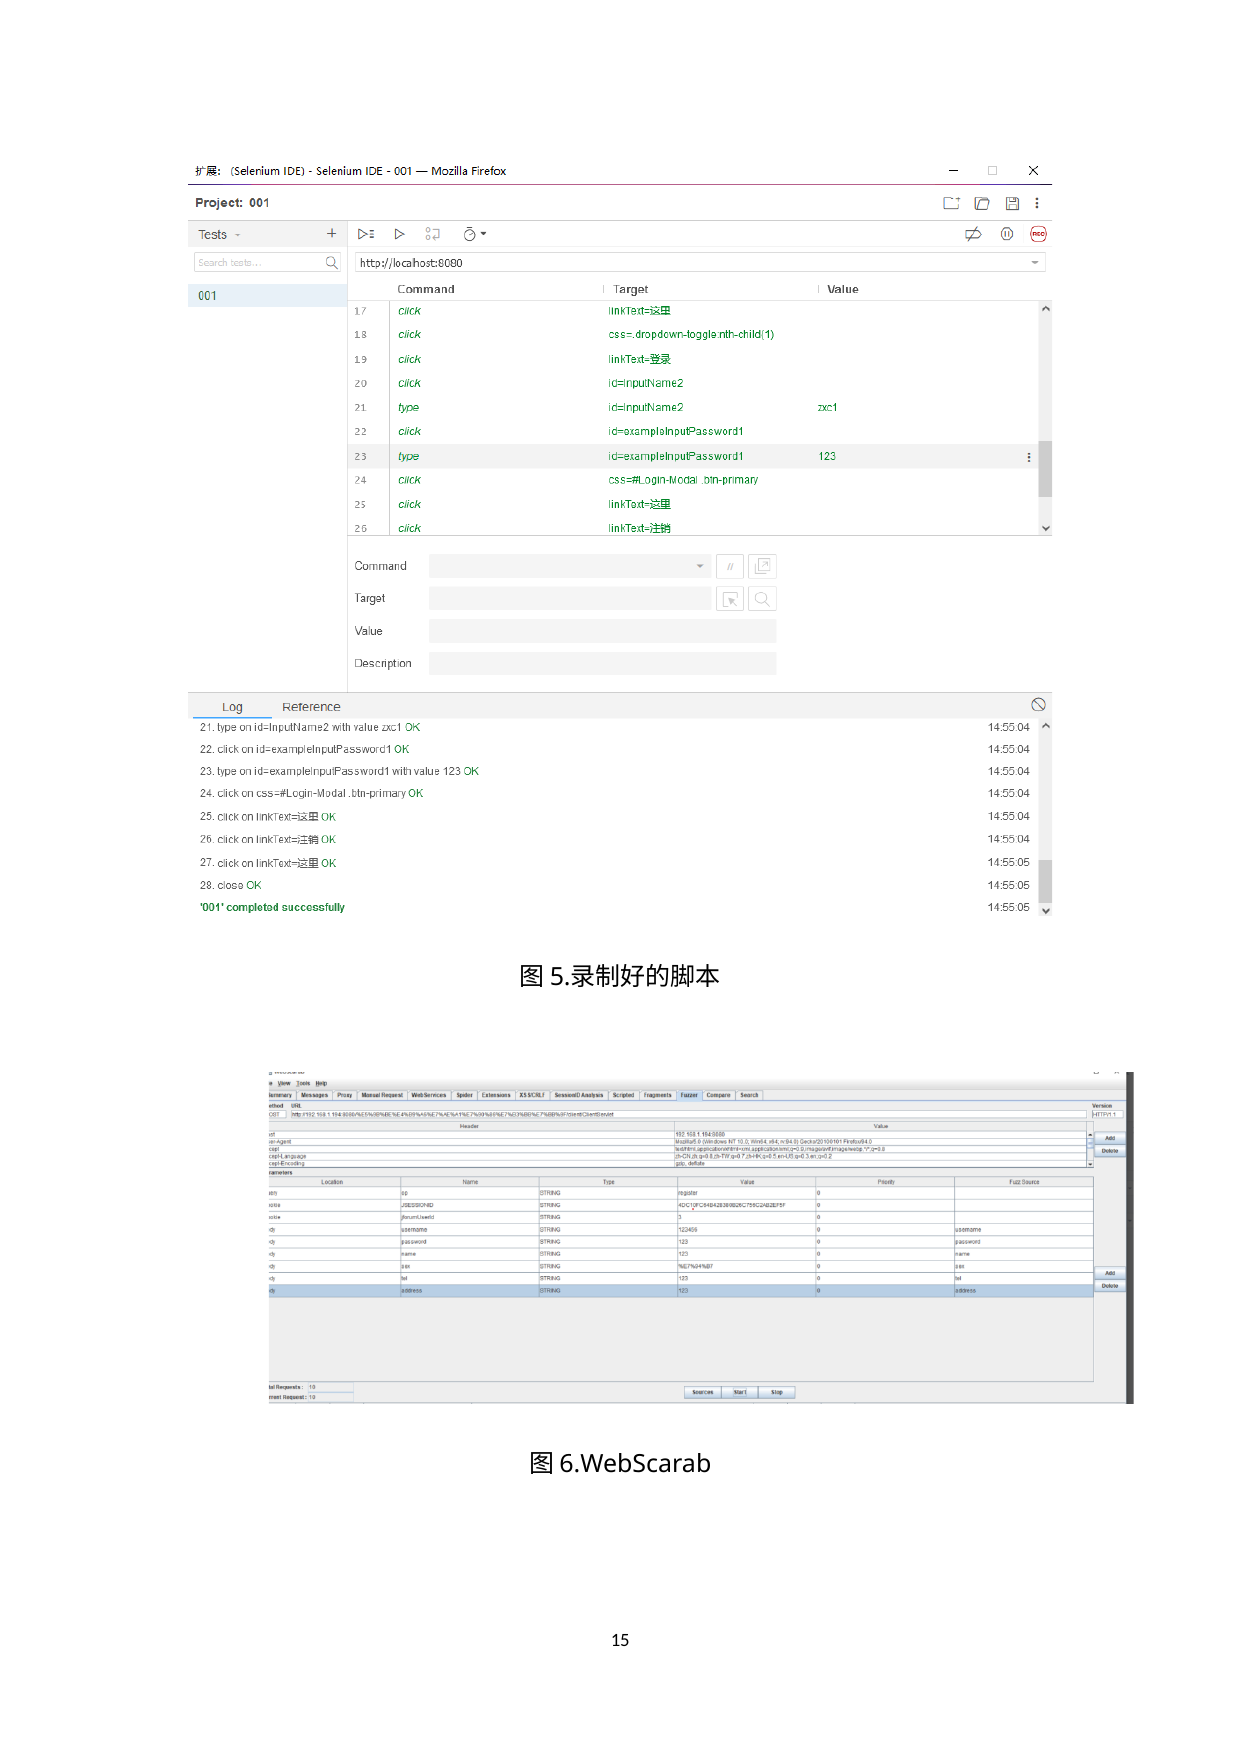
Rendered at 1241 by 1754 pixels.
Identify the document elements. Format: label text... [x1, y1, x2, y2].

text 图5.录制好的脚本 [187, 942, 1053, 1007]
picture [188, 162, 1053, 916]
text 图6.WebScarab [187, 1429, 1053, 1494]
picture [268, 1072, 1134, 1404]
